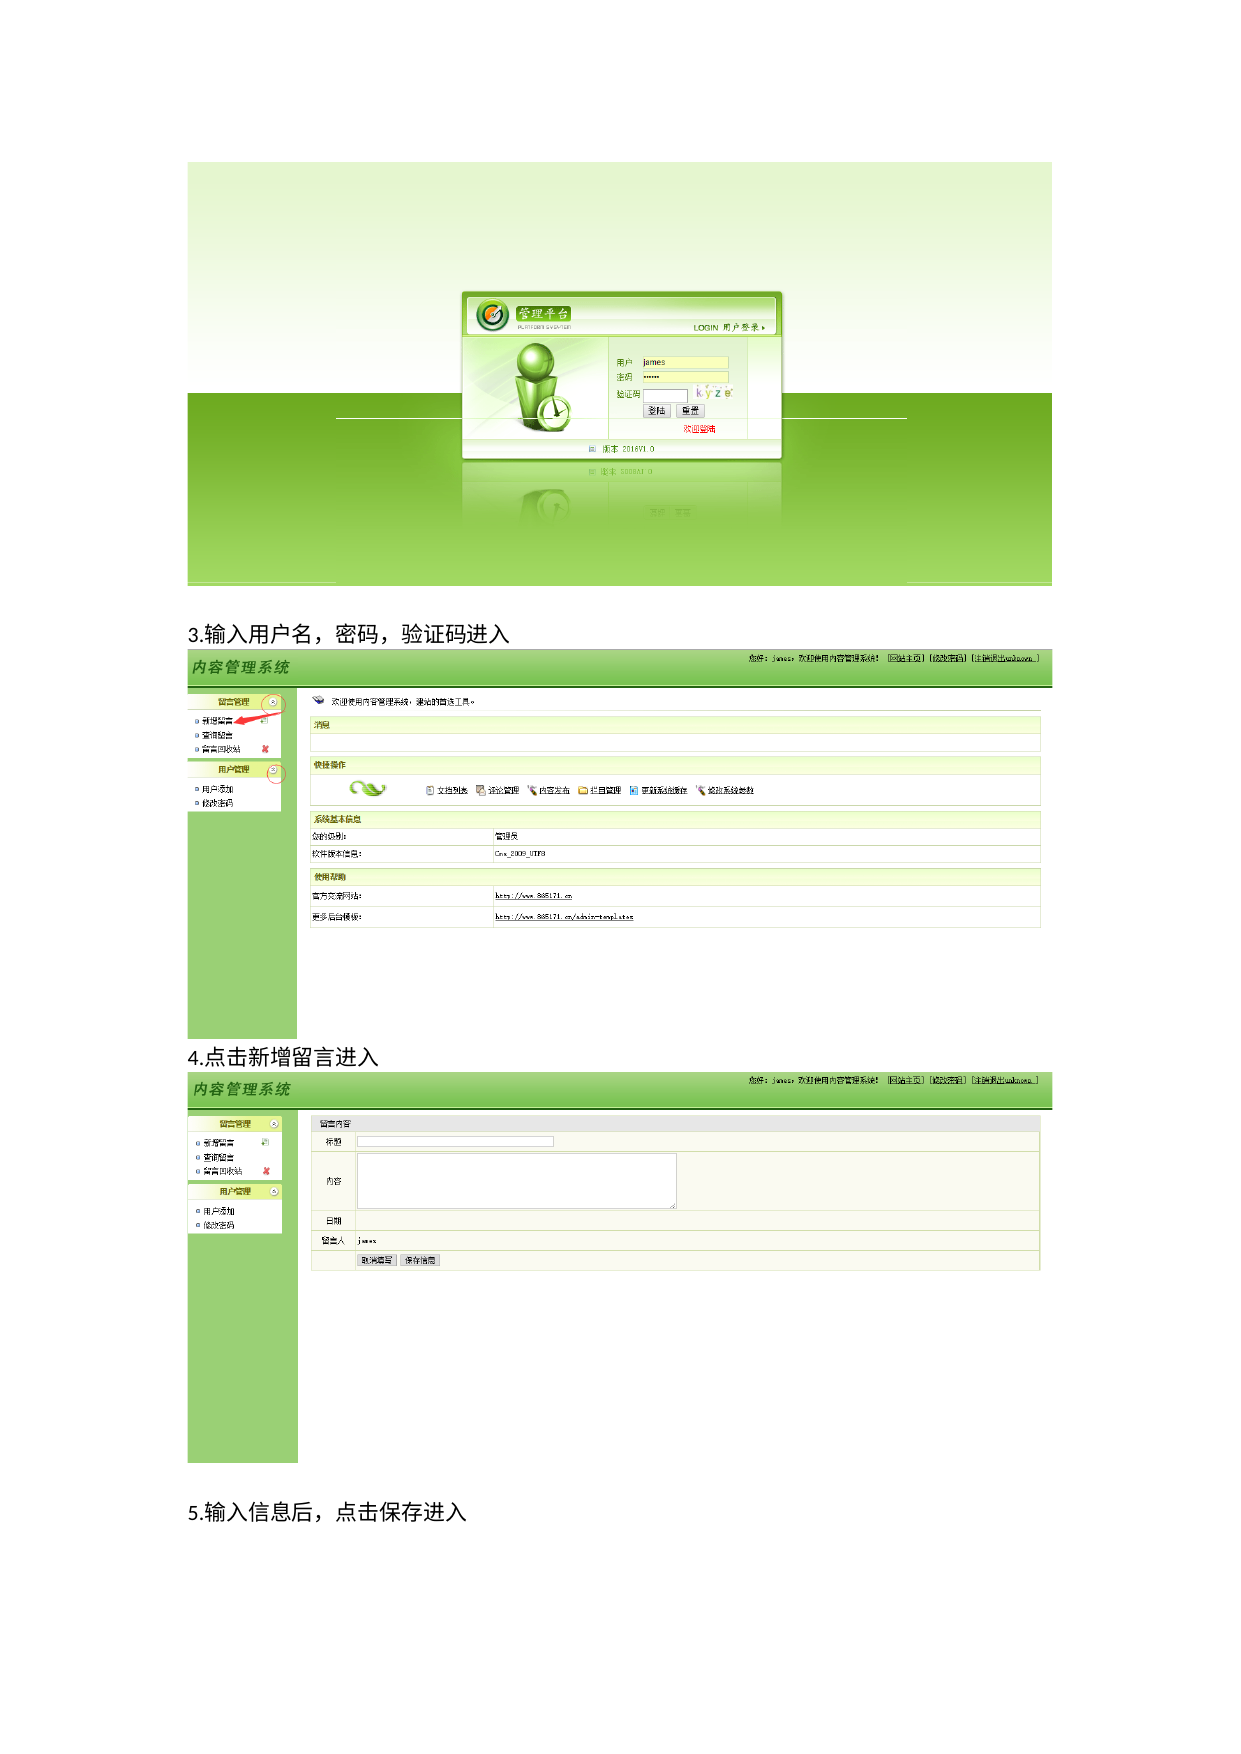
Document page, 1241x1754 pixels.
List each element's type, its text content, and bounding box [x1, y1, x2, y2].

list 输入用户名，密码，验证码进入 [187, 617, 1053, 649]
picture [187, 649, 1053, 1039]
list 输入信息后，点击保存进入 [187, 1494, 1053, 1527]
list 点击新增留言进入 [187, 1039, 1053, 1072]
picture [187, 162, 1052, 586]
picture [187, 1072, 1053, 1463]
